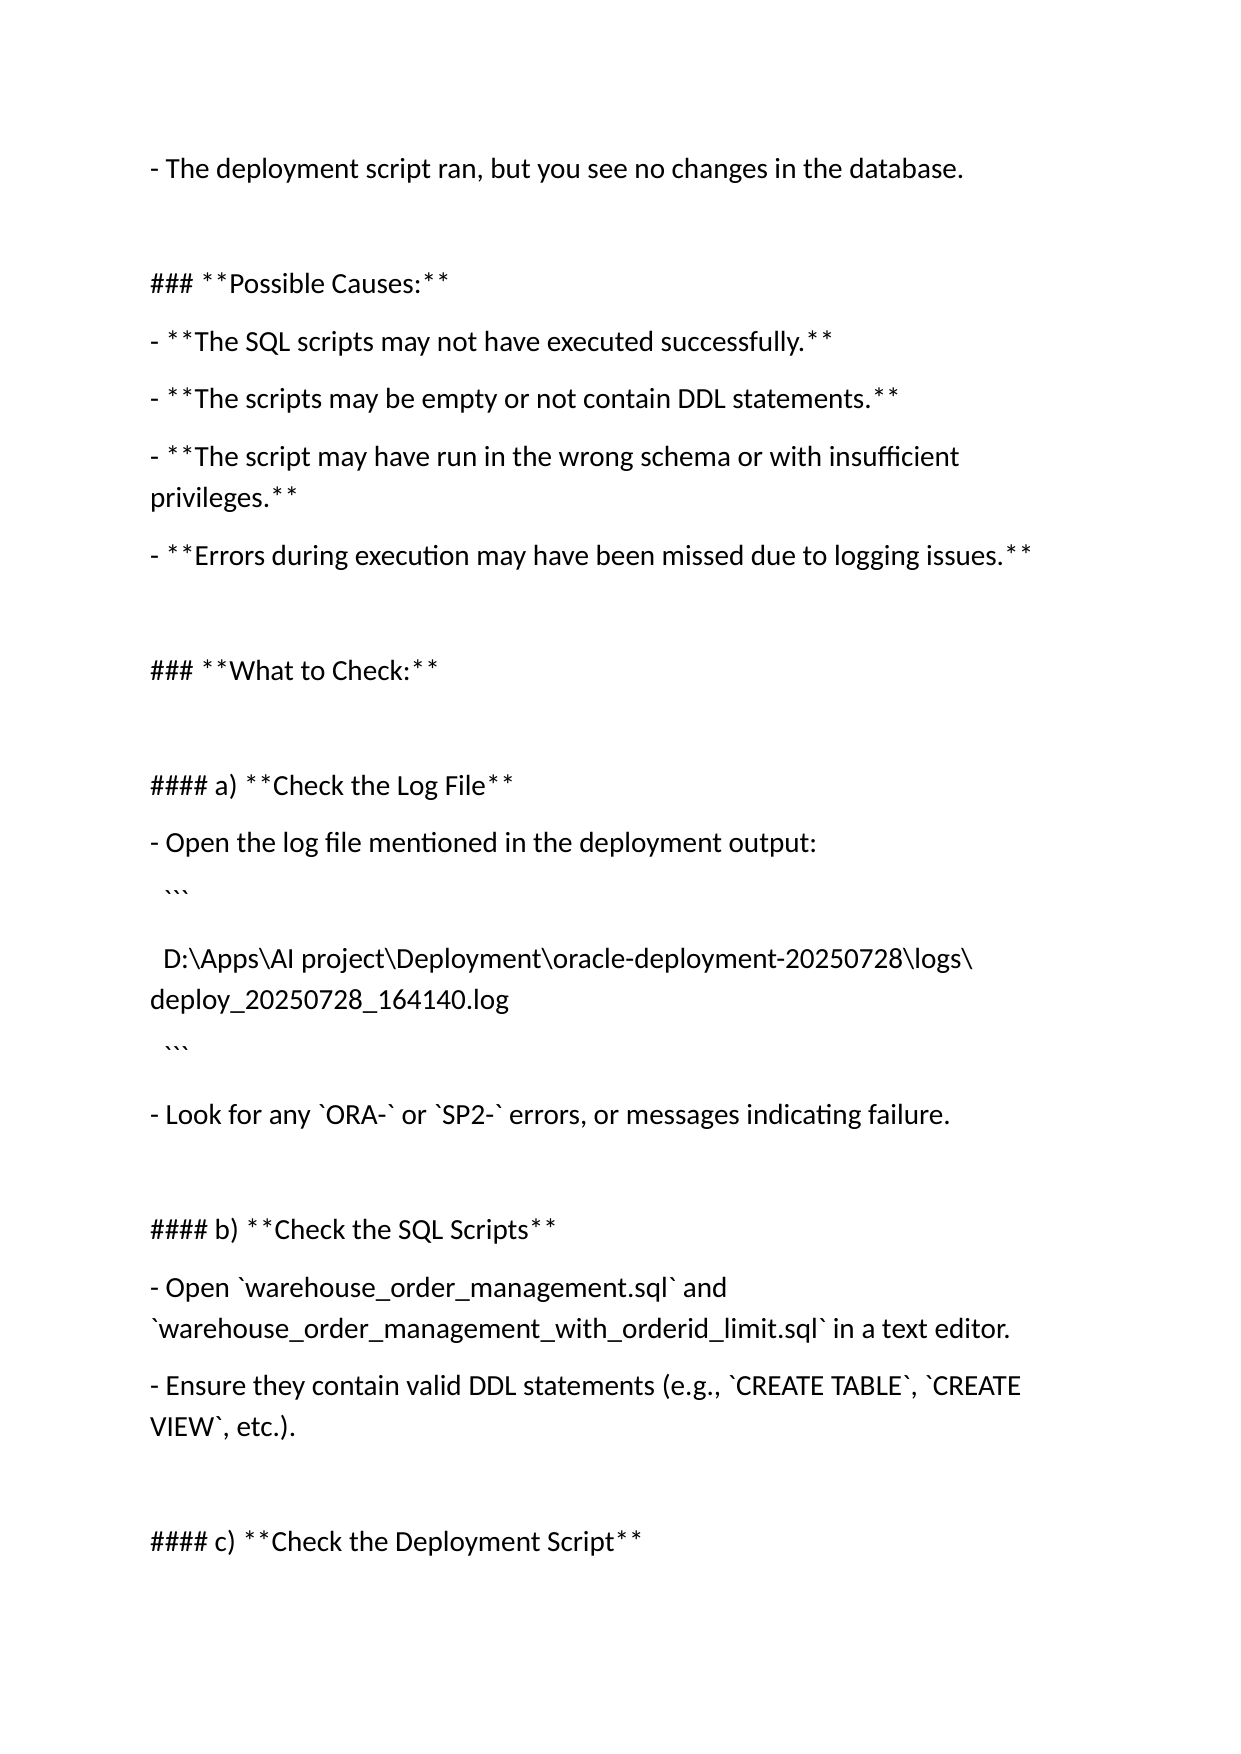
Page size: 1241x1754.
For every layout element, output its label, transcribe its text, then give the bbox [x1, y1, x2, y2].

text ### **What to Check:** [150, 652, 1090, 687]
text - **The SQL scripts may not have executed successfully.** [150, 323, 1090, 358]
text - Open `warehouse_order_management.sql` and `warehouse_order_management_with_orderid_limit.sql` in a text editor. [150, 1269, 1090, 1345]
text - **The scripts may be empty or not contain DDL statements.** [150, 380, 1090, 416]
text ### **Possible Causes:** [150, 265, 1090, 301]
text #### c) **Check the Deployment Script** [150, 1523, 1090, 1559]
text - Open the log file mentioned in the deployment output: [150, 824, 1090, 860]
text D:\Apps\AI project\Deployment\oracle-deployment-20250728\logs\deploy_20250728_164140.log [150, 940, 1090, 1016]
text - Ensure they contain valid DDL statements (e.g., `CREATE TABLE`, `CREATE VIEW`, etc.). [150, 1367, 1090, 1444]
text - The deployment script ran, but you see no changes in the database. [150, 150, 1090, 186]
text #### a) **Check the Log File** [150, 767, 1090, 803]
text #### b) **Check the SQL Scripts** [150, 1211, 1090, 1247]
text - **Errors during execution may have been missed due to logging issues.** [150, 537, 1090, 572]
text - Look for any `ORA-` or `SP2-` errors, or messages indicating failure. [150, 1096, 1090, 1132]
text - **The script may have run in the wrong schema or with insufficient privileges.** [150, 438, 1090, 514]
text ``` [150, 882, 1090, 918]
text ``` [150, 1038, 1090, 1074]
